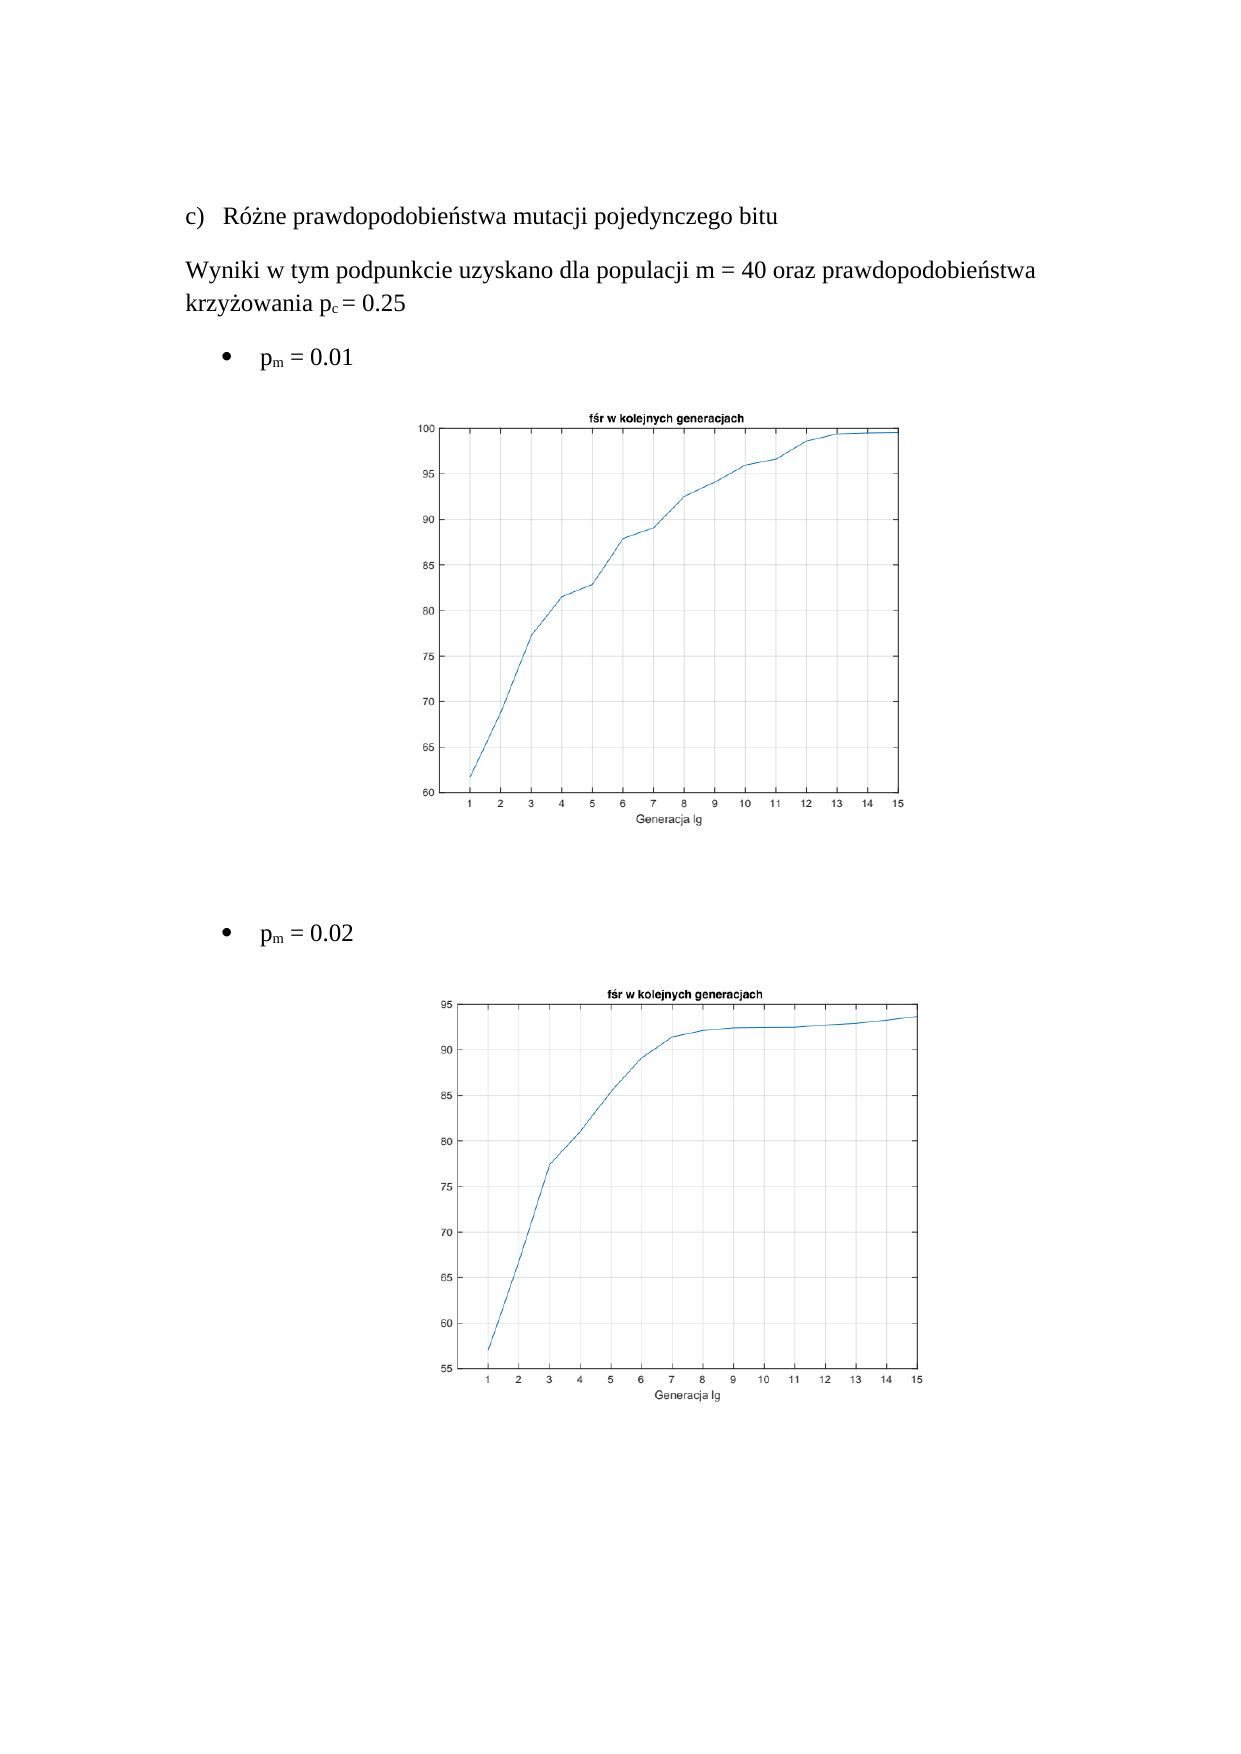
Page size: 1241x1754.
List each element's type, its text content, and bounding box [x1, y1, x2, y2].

text Wyniki w tym podpunkcie uzyskano dla populacji m = 40 oraz prawdopodobieństwa krzyżowania pc = 0.25 [185, 255, 1093, 317]
list pm = 0.01 [222, 342, 1093, 371]
list pm = 0.02 [222, 918, 1093, 947]
list Różne prawdopodobieństwa mutacji pojedynczego bitu [185, 201, 1093, 230]
